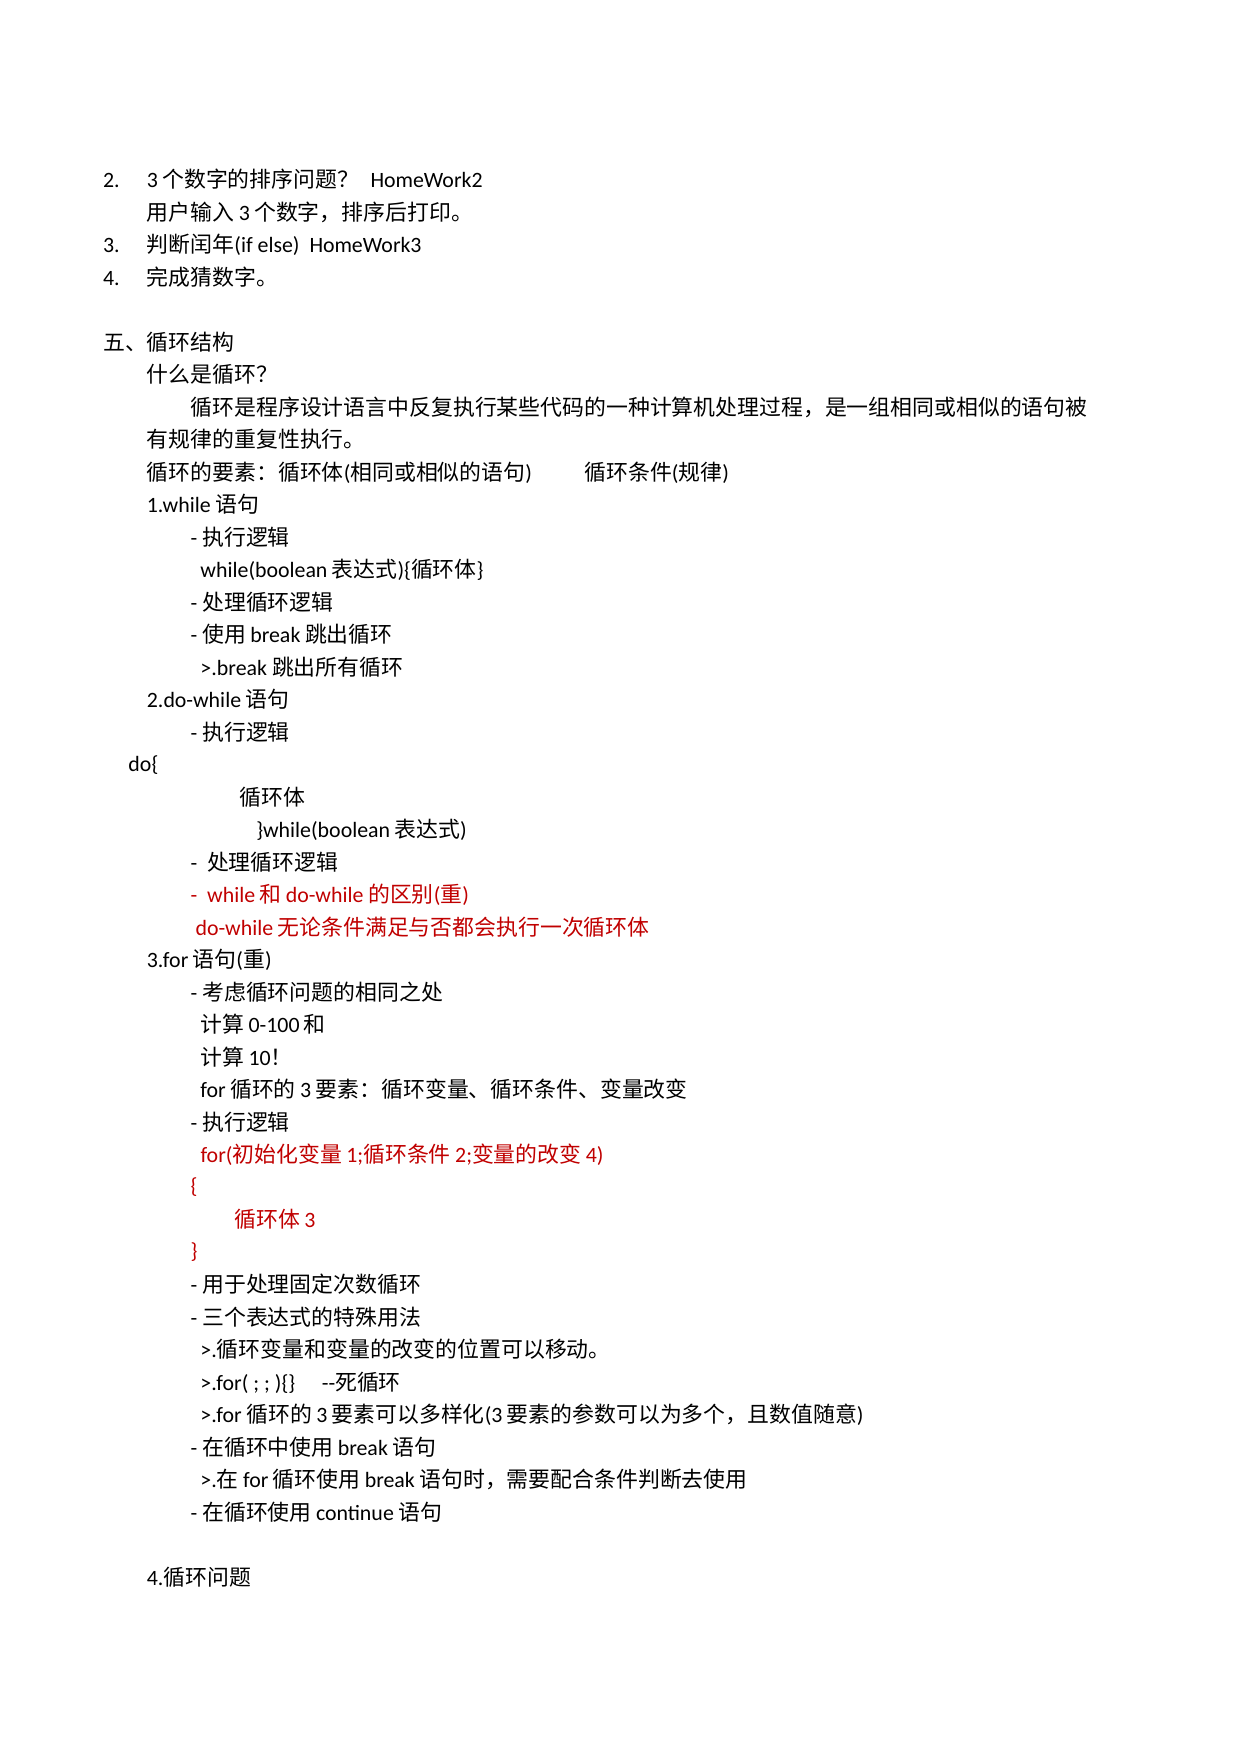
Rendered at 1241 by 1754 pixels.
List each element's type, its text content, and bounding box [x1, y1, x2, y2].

list for(初始化变量1;循环条件2;变量的改变4) [147, 1137, 1181, 1169]
list - 用于处理固定次数循环 [147, 1267, 1181, 1299]
list 循环体3 [190, 1202, 1181, 1234]
list 循环体 [190, 779, 1181, 812]
list 3.for语句(重) [103, 942, 1181, 974]
list 什么是循环？ [103, 357, 1181, 389]
list >.循环变量和变量的改变的位置可以移动。 [147, 1332, 1181, 1364]
list - 三个表达式的特殊用法 [147, 1299, 1181, 1332]
list - 在循环使用continue语句 [147, 1494, 1181, 1527]
list for循环的3要素：循环变量、循环条件、变量改变 [147, 1072, 1181, 1104]
list - 执行逻辑 [147, 1104, 1181, 1137]
list do{ [59, 747, 1181, 779]
list 循环的要素：循环体(相同或相似的语句) 循环条件(规律) [103, 454, 1181, 487]
list - 执行逻辑 [147, 714, 1181, 747]
list 判断闰年(if else) HomeWork3 [59, 227, 1181, 259]
list 计算0-100和 [147, 1007, 1181, 1039]
list { [147, 1169, 1181, 1202]
list 3个数字的排序问题？ HomeWork2 [59, 162, 1181, 194]
list - 处理循环逻辑 [147, 844, 1181, 877]
list >.break 跳出所有循环 [147, 649, 1181, 682]
list >.for( ; ; ){} --死循环 [147, 1364, 1181, 1397]
list - 在循环中使用break语句 [147, 1429, 1181, 1462]
list 1.while语句 - 执行逻辑 [103, 487, 1181, 552]
list do-while无论条件满足与否都会执行一次循环体 [147, 909, 1181, 942]
list >.for循环的3要素可以多样化(3要素的参数可以为多个，且数值随意) [147, 1397, 1181, 1429]
list - 处理循环逻辑 [147, 584, 1181, 617]
list } [147, 1234, 1181, 1267]
list 循环是程序设计语言中反复执行某些代码的一种计算机处理过程，是一组相同或相似的语句被 [147, 389, 1181, 422]
list 有规律的重复性执行。 [103, 422, 1181, 454]
list 4.循环问题 [103, 1559, 1181, 1592]
list >.在for循环使用break语句时，需要配合条件判断去使用 [147, 1462, 1181, 1494]
list - 考虑循环问题的相同之处 [147, 974, 1181, 1007]
list 用户输入3个数字，排序后打印。 [103, 194, 1181, 227]
list while(boolean表达式){循环体} [147, 552, 1181, 584]
list 完成猜数字。 [59, 259, 1181, 292]
list 循环结构 [59, 324, 1181, 357]
list 2.do-while语句 [103, 682, 1181, 714]
list - while和do-while的区别(重) [147, 877, 1181, 909]
list 计算10！ [147, 1039, 1181, 1072]
list - 使用break跳出循环 [147, 617, 1181, 649]
list }while(boolean表达式) [190, 812, 1181, 844]
